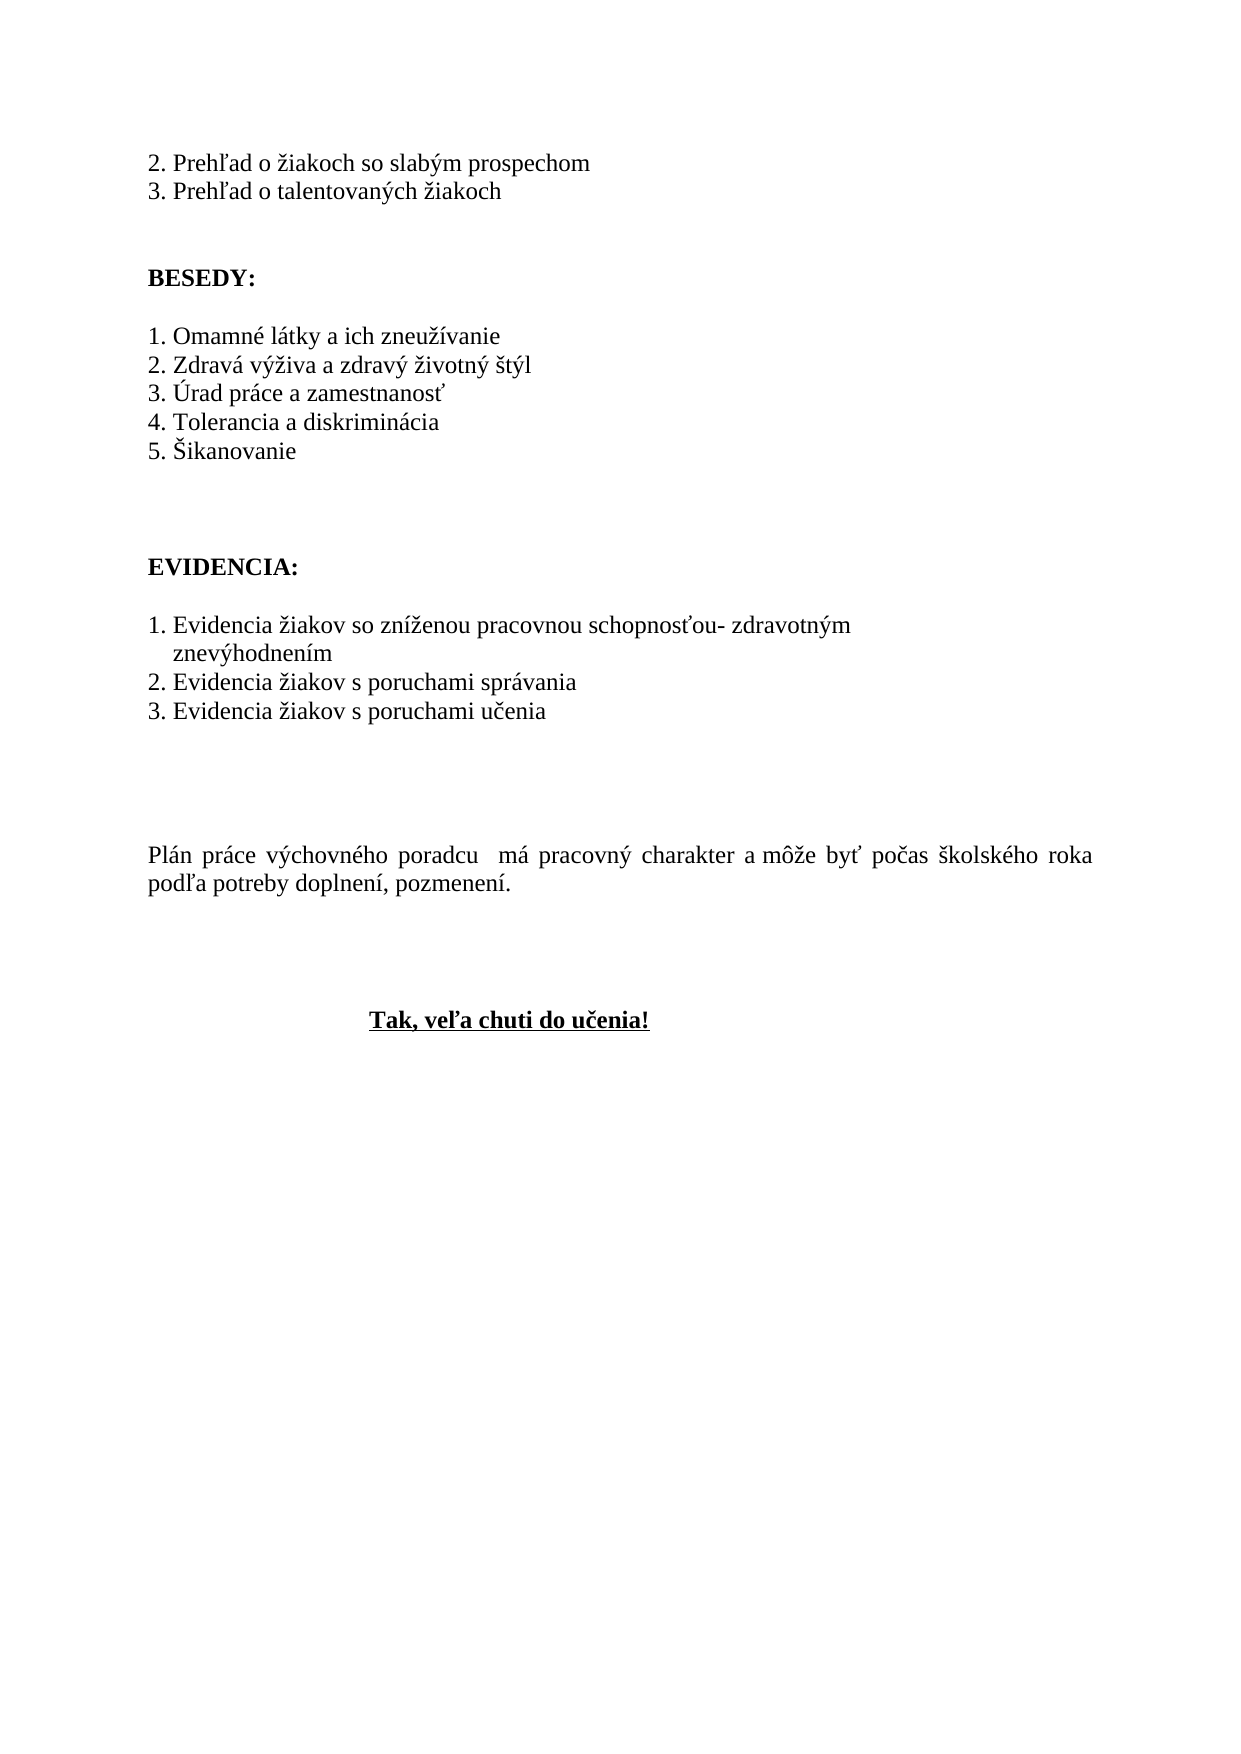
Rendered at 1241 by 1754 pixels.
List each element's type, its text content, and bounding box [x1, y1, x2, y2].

text 2. Evidencia žiakov s poruchami správania [148, 667, 1093, 696]
text 2. Prehľad o žiakoch so slabým prospechom [148, 148, 1093, 176]
text 2. Zdravá výživa a zdravý životný štýl [148, 350, 1093, 378]
text EVIDENCIA: [148, 552, 1093, 581]
text znevýhodnením [148, 638, 1093, 667]
text 1. Evidencia žiakov so zníženou pracovnou schopnosťou- zdravotným [148, 610, 1093, 638]
text 3. Evidencia žiakov s poruchami učenia [148, 696, 1093, 725]
text 5. Šikanovanie [148, 436, 1093, 465]
text Tak, veľa chuti do učenia! [295, 1005, 1093, 1033]
text 3. Úrad práce a zamestnanosť [148, 378, 1093, 407]
text 1. Omamné látky a ich zneužívanie [148, 321, 1093, 350]
text 4. Tolerancia a diskriminácia [148, 407, 1093, 436]
text BESEDY: [148, 263, 1093, 292]
text 3. Prehľad o talentovaných žiakoch [148, 176, 1093, 205]
text Plán práce výchovného poradcu má pracovný charakter a môže byť počas školského roka podľa potreby doplnení, pozmenení. [148, 840, 1093, 897]
